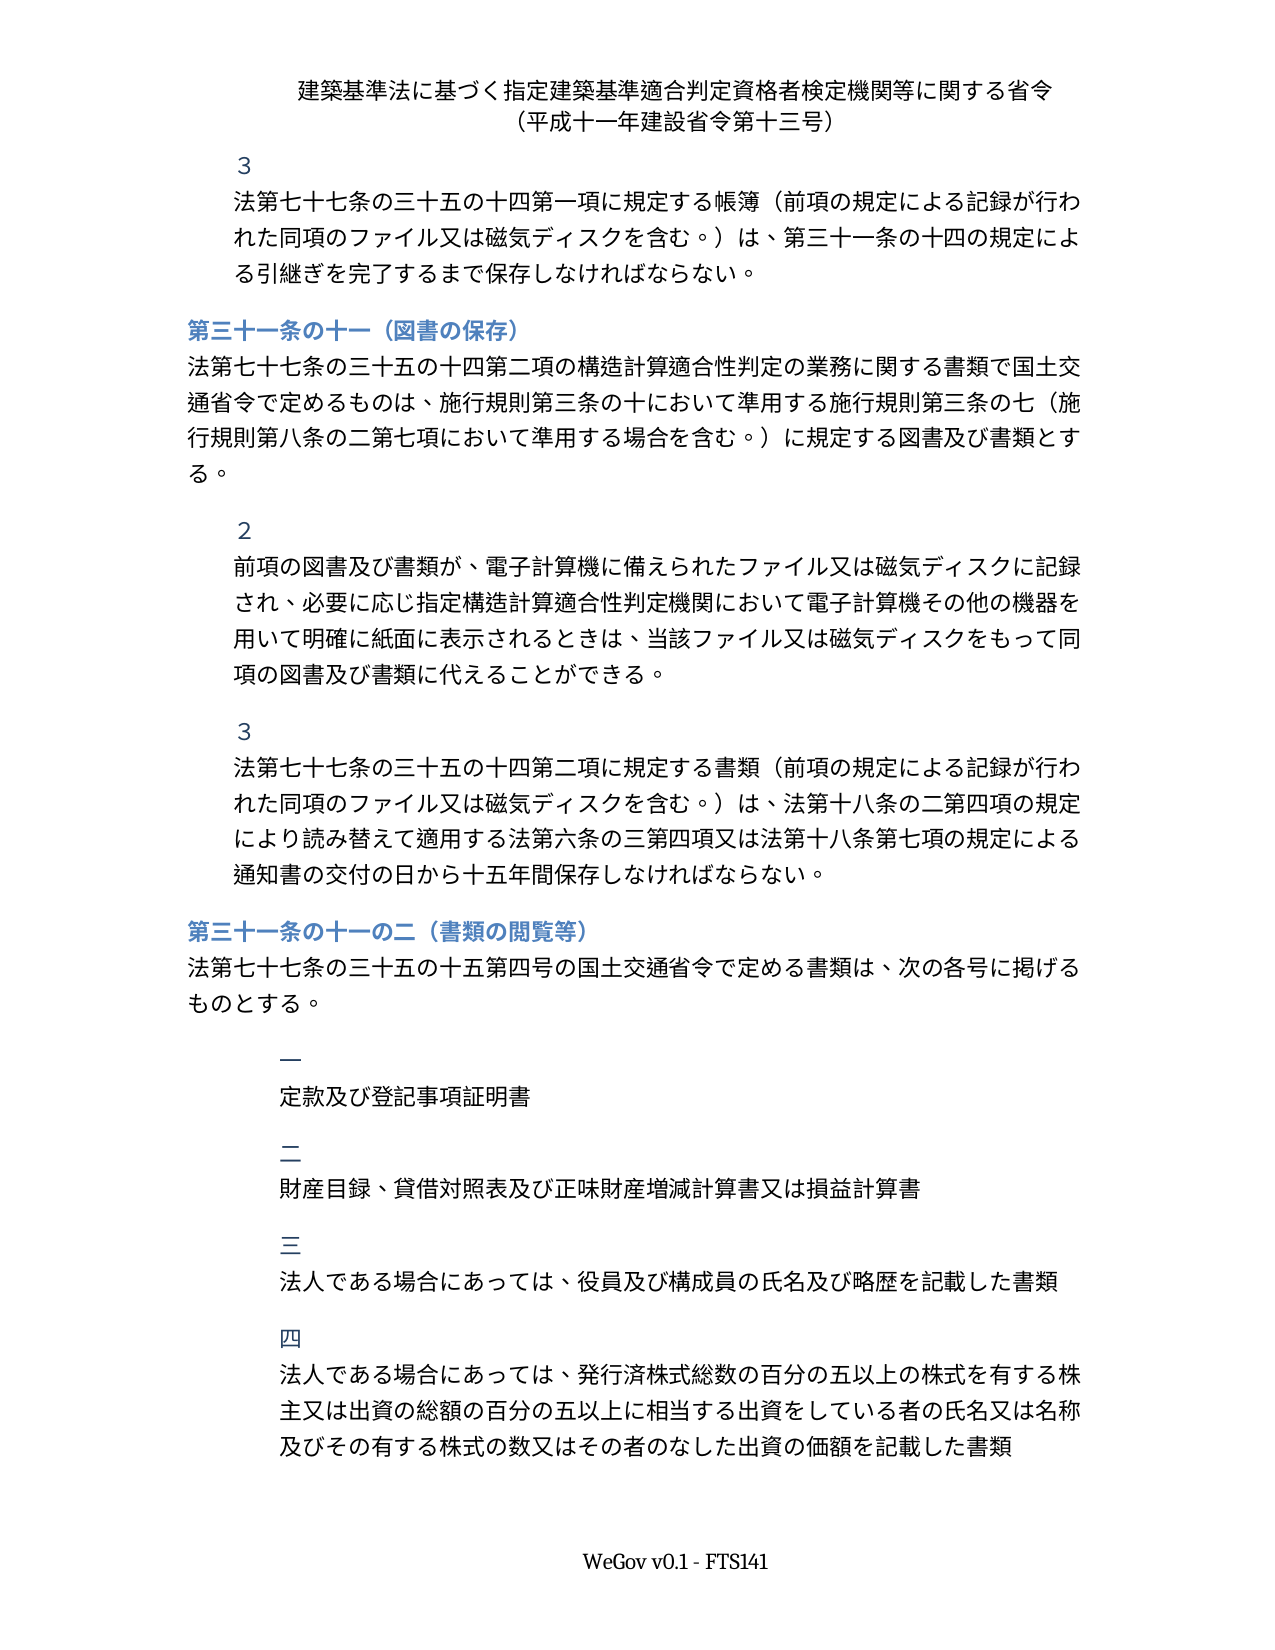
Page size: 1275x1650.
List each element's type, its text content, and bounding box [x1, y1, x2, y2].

text 法第七十七条の三十五の十四第一項に規定する帳簿（前項の規定による記録が行われた同項のファイル又は磁気ディスクを含む。）は、第三十一条の十四の規定による引継ぎを完了するまで保存しなければならない。 [233, 186, 1087, 289]
text 法第七十七条の三十五の十四第二項に規定する書類（前項の規定による記録が行われた同項のファイル又は磁気ディスクを含む。）は、法第十八条の二第四項の規定により読み替えて適用する法第六条の三第四項又は法第十八条第七項の規定による通知書の交付の日から十五年間保存しなければならない。 [233, 752, 1087, 891]
subtitle ３ [233, 150, 1087, 181]
subtitle 四 [279, 1323, 1087, 1354]
subtitle 一 [279, 1045, 1087, 1076]
subtitle 第三十一条の十一の二（書類の閲覧等） [187, 916, 1087, 947]
subtitle ３ [233, 716, 1087, 747]
text 法人である場合にあっては、発行済株式総数の百分の五以上の株式を有する株主又は出資の総額の百分の五以上に相当する出資をしている者の氏名又は名称及びその有する株式の数又はその者のなした出資の価額を記載した書類 [279, 1359, 1087, 1462]
text 定款及び登記事項証明書 [279, 1081, 1087, 1112]
subtitle 三 [279, 1230, 1087, 1261]
subtitle 二 [279, 1137, 1087, 1169]
text 財産目録、貸借対照表及び正味財産増減計算書又は損益計算書 [279, 1173, 1087, 1205]
text 法人である場合にあっては、役員及び構成員の氏名及び略歴を記載した書類 [279, 1266, 1087, 1297]
text 法第七十七条の三十五の十四第二項の構造計算適合性判定の業務に関する書類で国土交通省令で定めるものは、施行規則第三条の十において準用する施行規則第三条の七（施行規則第八条の二第七項において準用する場合を含む。）に規定する図書及び書類とする。 [187, 351, 1087, 489]
text 前項の図書及び書類が、電子計算機に備えられたファイル又は磁気ディスクに記録され、必要に応じ指定構造計算適合性判定機関において電子計算機その他の機器を用いて明確に紙面に表示されるときは、当該ファイル又は磁気ディスクをもって同項の図書及び書類に代えることができる。 [233, 551, 1087, 690]
subtitle 第三十一条の十一（図書の保存） [187, 314, 1087, 346]
subtitle ２ [233, 515, 1087, 546]
text 法第七十七条の三十五の十五第四号の国土交通省令で定める書類は、次の各号に掲げるものとする。 [187, 952, 1087, 1019]
